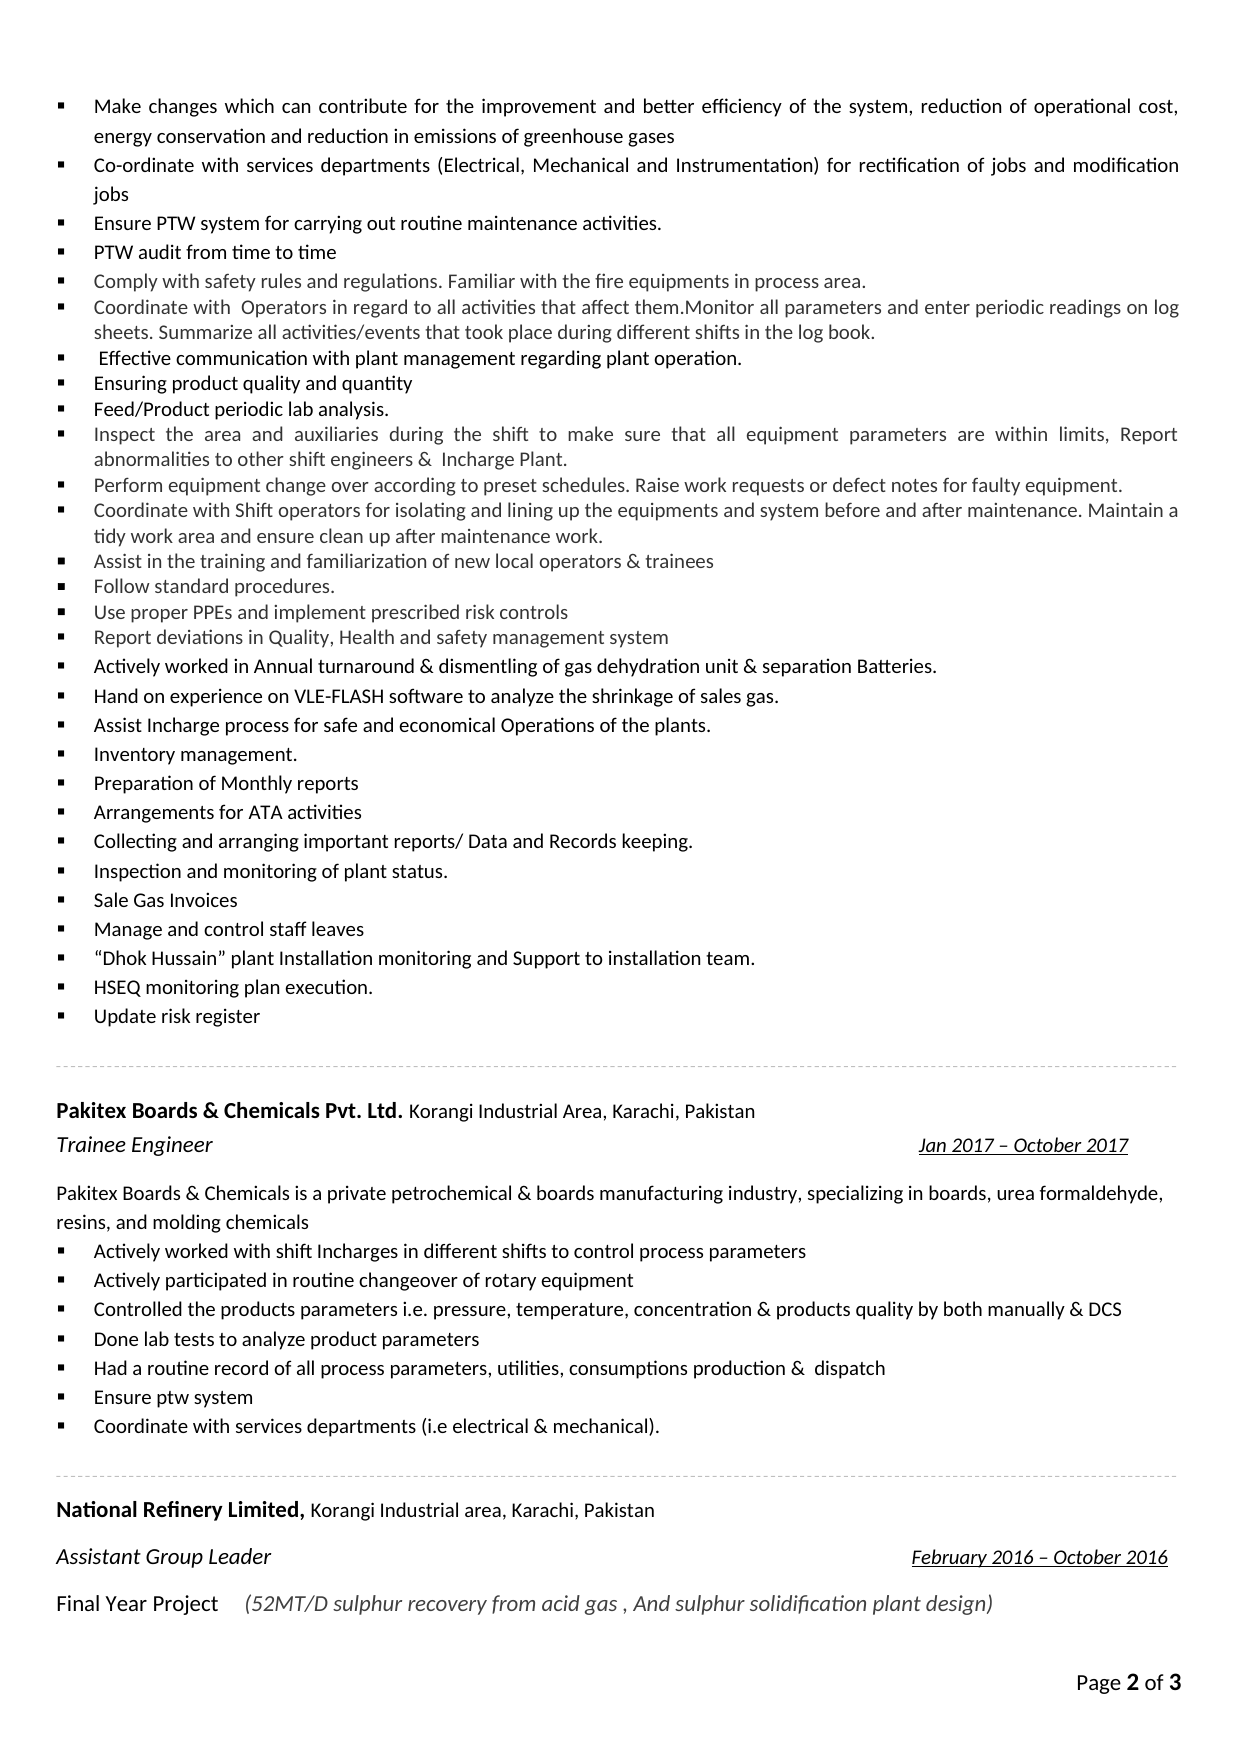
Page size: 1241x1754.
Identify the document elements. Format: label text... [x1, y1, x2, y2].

list Actively participated in routine changeover of rotary equipment [56, 1267, 1181, 1293]
list Update risk register [56, 1004, 1181, 1029]
list Arrangements for ATA activities [56, 799, 1181, 825]
list PTW audit from time to time [56, 239, 1181, 265]
text National Refinery Limited, Korangi Industrial area, Karachi, Pakistan [56, 1495, 1181, 1523]
list Inventory management. [56, 741, 1181, 767]
text Final Year Project (52MT/D sulphur recovery from acid gas , And sulphur solidification plant design) [56, 1589, 1181, 1617]
list Ensuring product quality and quantity [56, 370, 1181, 396]
list “Dhok Hussain” plant Installation monitoring and Support to installation team. [56, 945, 1181, 971]
list Done lab tests to analyze product parameters [56, 1326, 1181, 1351]
list Use proper PPEs and implement prescribed risk controls [56, 599, 1181, 624]
list Effective communication with plant management regarding plant operation. [56, 345, 1181, 370]
list Coordinate with services departments (i.e electrical & mechanical). [56, 1413, 1181, 1439]
list Make changes which can contribute for the improvement and better efficiency of the system, reduction of operational cost, energy conservation and reduction in emissions of greenhouse gases [56, 94, 1181, 148]
list Report deviations in Quality, Health and safety management system [56, 624, 1181, 650]
list Actively worked with shift Incharges in different shifts to control process parameters [56, 1238, 1181, 1264]
list Manage and control staff leaves [56, 916, 1181, 942]
list Controlled the products parameters i.e. pressure, temperature, concentration & products quality by both manually & DCS [56, 1297, 1181, 1322]
list Assist Incharge process for safe and economical Operations of the plants. [56, 712, 1181, 737]
list Preparation of Monthly reports [56, 770, 1181, 796]
list Comply with safety rules and regulations. Familiar with the fire equipments in process area. [56, 269, 1181, 294]
list Ensure ptw system [56, 1384, 1181, 1409]
list Assist in the training and familiarization of new local operators & trainees [56, 548, 1181, 574]
list Perform equipment change over according to preset schedules. Raise work requests or defect notes for faulty equipment. [56, 472, 1181, 497]
list Feed/Product periodic lab analysis. [56, 396, 1181, 421]
list Inspect the area and auxiliaries during the shift to make sure that all equipment parameters are within limits, Report abnormalities to other shift engineers & Incharge Plant. [56, 421, 1181, 472]
list Actively worked in Annual turnaround & dismentling of gas dehydration unit & separation Batteries. [56, 654, 1181, 679]
list Coordinate with Operators in regard to all activities that affect them.Monitor all parameters and enter periodic readings on log sheets. Summarize all activities/events that took place during different shifts in the log book. [56, 294, 1181, 345]
list Collecting and arranging important reports/ Data and Records keeping. [56, 829, 1181, 854]
list Inspection and monitoring of plant status. [56, 858, 1181, 883]
list Sale Gas Invoices [56, 887, 1181, 912]
text Pakitex Boards & Chemicals Pvt. Ltd. Korangi Industrial Area, Karachi, Pakistan [56, 1092, 1181, 1125]
list Ensure PTW system for carrying out routine maintenance activities. [56, 210, 1181, 236]
list Coordinate with Shift operators for isolating and lining up the equipments and system before and after maintenance. Maintain a tidy work area and ensure clean up after maintenance work. [56, 497, 1181, 548]
text Trainee Engineer Jan 2017 – October 2017 [56, 1125, 1181, 1159]
text Assistant Group Leader February 2016 – October 2016 [56, 1542, 1181, 1570]
text Pakitex Boards & Chemicals is a private petrochemical & boards manufacturing industry, specializing in boards, urea formaldehyde, resins, and molding chemicals [56, 1180, 1181, 1234]
list Had a routine record of all process parameters, utilities, consumptions production & dispatch [56, 1355, 1181, 1380]
list Co-ordinate with services departments (Electrical, Mechanical and Instrumentation) for rectification of jobs and modification jobs [56, 152, 1181, 207]
list Follow standard procedures. [56, 574, 1181, 599]
list HSEQ monitoring plan execution. [56, 974, 1181, 1000]
list Hand on experience on VLE-FLASH software to analyze the shrinkage of sales gas. [56, 683, 1181, 708]
